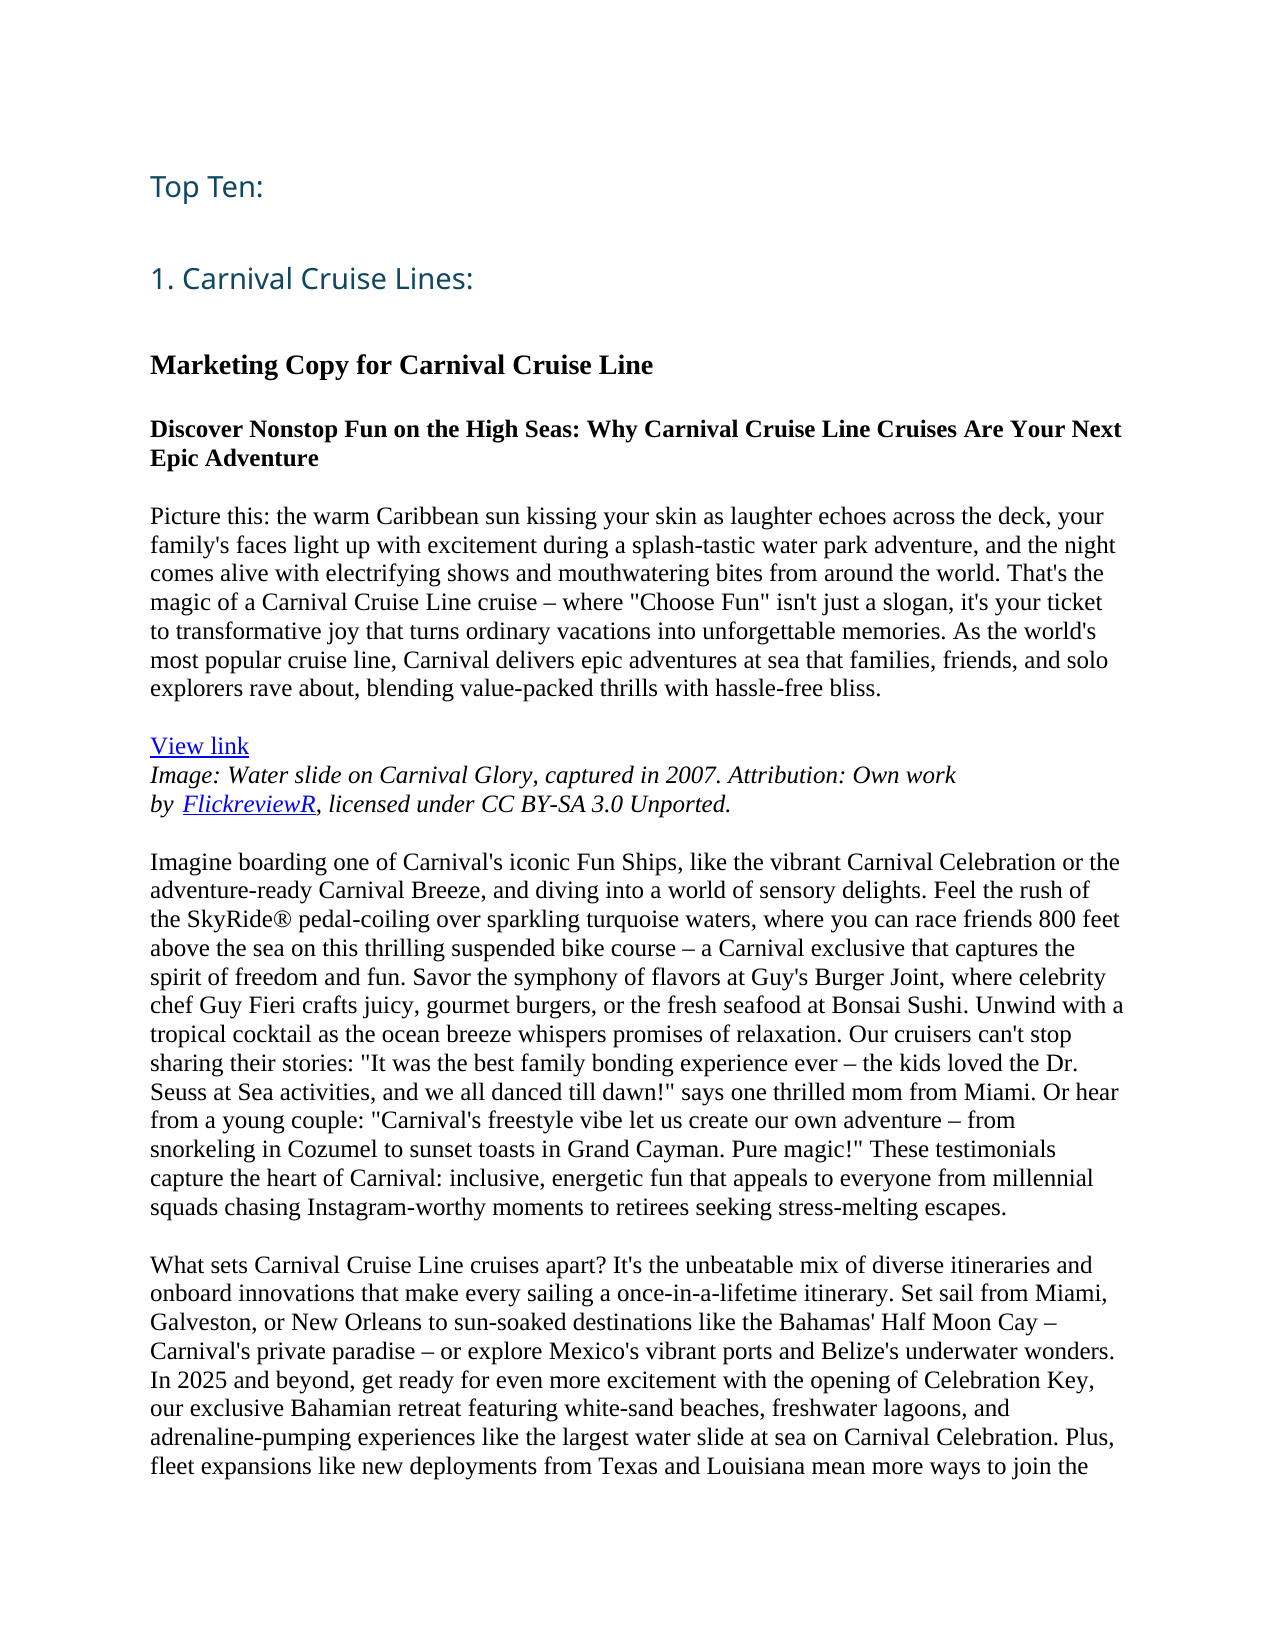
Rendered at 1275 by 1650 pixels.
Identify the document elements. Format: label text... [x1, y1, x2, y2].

text Discover Nonstop Fun on the High Seas: Why Carnival Cruise Line Cruises Are Your Next Epic Adventure [150, 414, 1125, 472]
subtitle Top Ten: 1. Carnival Cruise Lines: Marketing Copy for Carnival Cruise Line [150, 167, 1125, 380]
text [150, 1250, 1125, 1480]
text Image: Water slide on Carnival Glory, captured in 2007. Attribution: Own work by FlickreviewR, licensed under CC BY-SA 3.0 Unported. [150, 760, 1125, 818]
text View link [150, 731, 1125, 760]
text Imagine boarding one of Carnival's iconic Fun Ships, like the vibrant Carnival Celebration or the adventure-ready Carnival Breeze, and diving into a world of sensory delights. Feel the rush of the SkyRide® pedal-coiling over sparkling turquoise waters, where you can race friends 800 feet above the sea on this thrilling suspended bike course – a Carnival exclusive that captures the spirit of freedom and fun. Savor the symphony of flavors at Guy's Burger Joint, where celebrity chef Guy Fieri crafts juicy, gourmet burgers, or the fresh seafood at Bonsai Sushi. Unwind with a tropical cocktail as the ocean breeze whispers promises of relaxation. Our cruisers can't stop sharing their stories: "It was the best family bonding experience ever – the kids loved the Dr. Seuss at Sea activities, and we all danced till dawn!" says one thrilled mom from Miami. Or hear from a young couple: "Carnival's freestyle vibe let us create our own adventure – from snorkeling in Cozumel to sunset toasts in Grand Cayman. Pure magic!" These testimonials capture the heart of Carnival: inclusive, energetic fun that appeals to everyone from millennial squads chasing Instagram-worthy moments to retirees seeking stress-melting escapes. [150, 847, 1125, 1221]
text Picture this: the warm Caribbean sun kissing your skin as laughter echoes across the deck, your family's faces light up with excitement during a splash-tastic water park adventure, and the night comes alive with electrifying shows and mouthwatering bites from around the world. That's the magic of a Carnival Cruise Line cruise – where "Choose Fun" isn't just a slogan, it's your ticket to transformative joy that turns ordinary vacations into unforgettable memories. As the world's most popular cruise line, Carnival delivers epic adventures at sea that families, friends, and solo explorers rave about, blending value-packed thrills with hassle-free bliss. [150, 501, 1125, 702]
